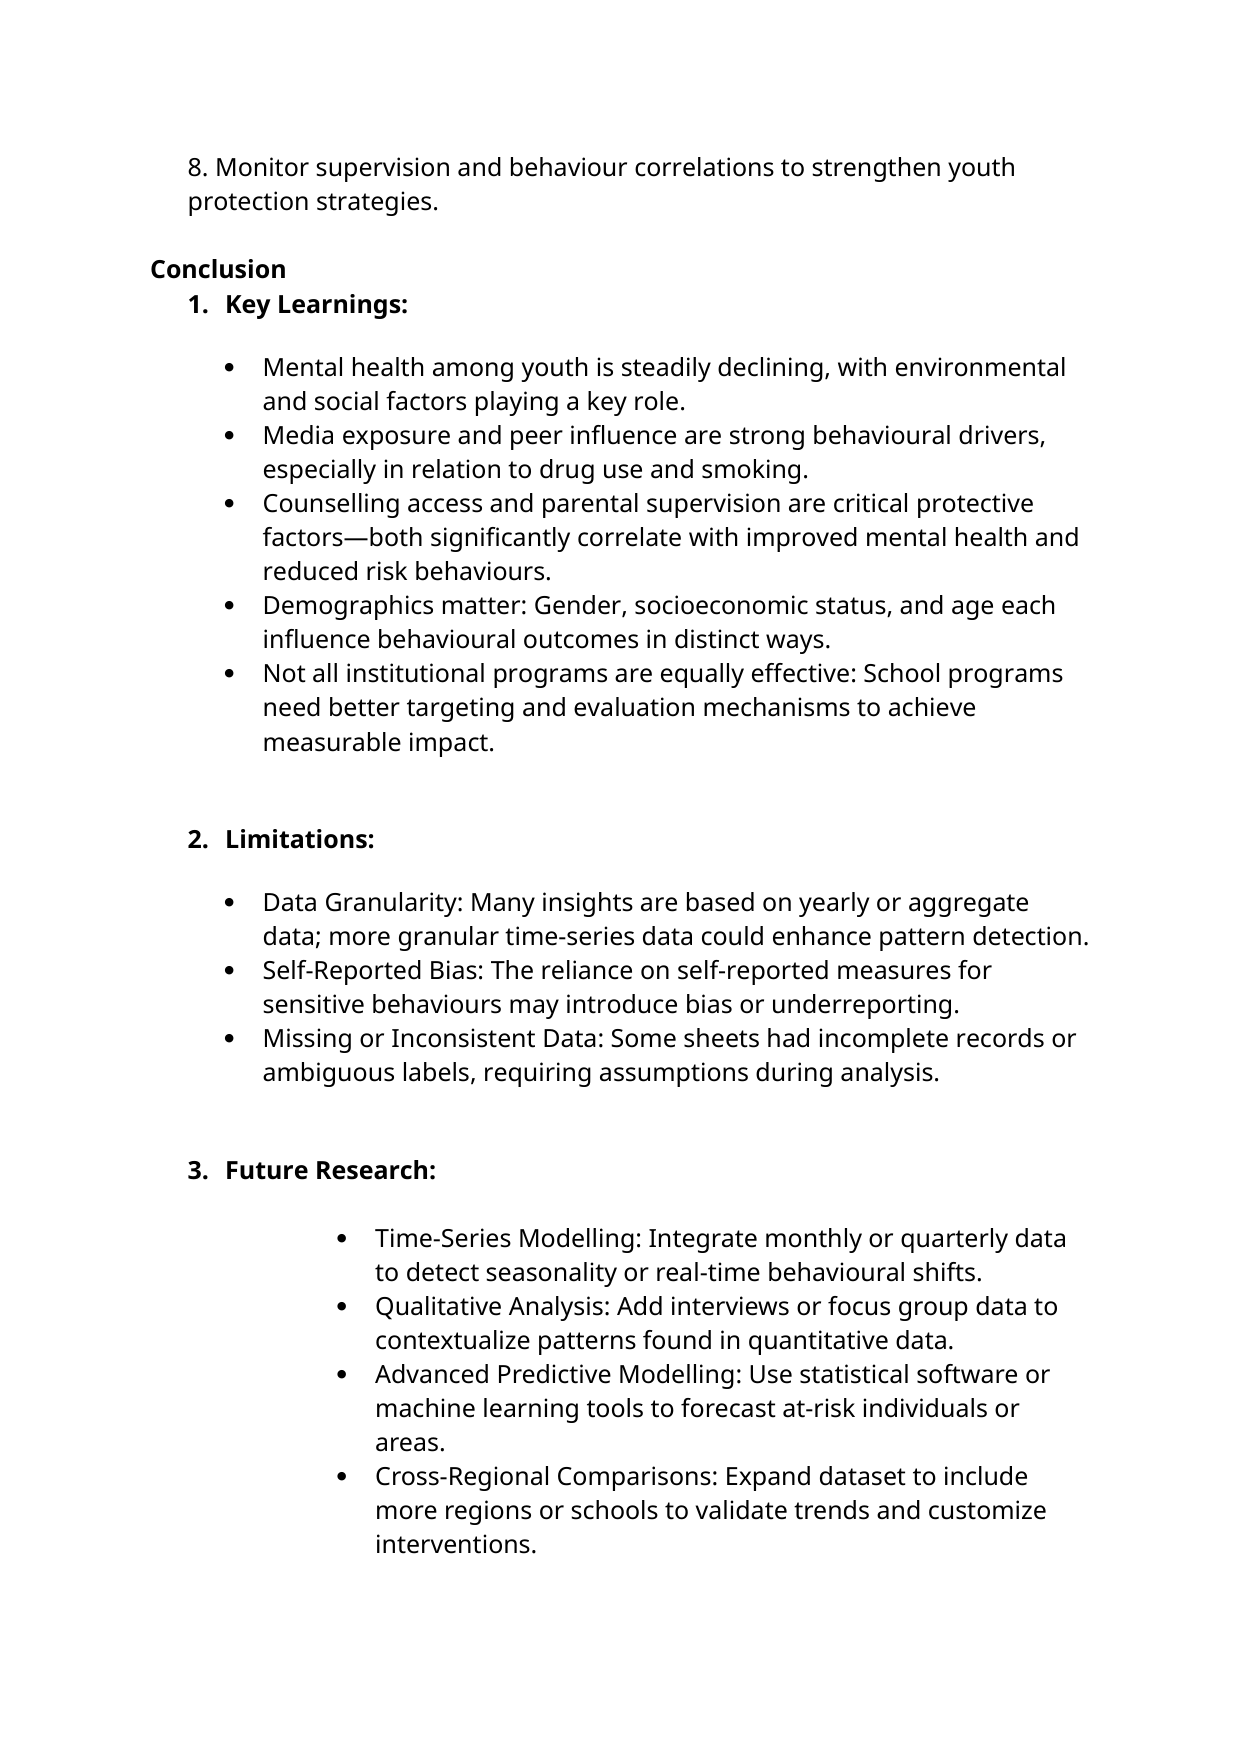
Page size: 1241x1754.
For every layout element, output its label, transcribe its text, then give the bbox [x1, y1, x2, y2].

text Conclusion [150, 252, 1090, 286]
text 8. Monitor supervision and behaviour correlations to strengthen youth protection strategies. [187, 150, 1090, 218]
list Qualitative Analysis: Add interviews or focus group data to contextualize patterns found in quantitative data. [337, 1288, 1090, 1357]
list Time-Series Modelling: Integrate monthly or quarterly data to detect seasonality or real-time behavioural shifts. [337, 1220, 1090, 1288]
list Not all institutional programs are equally effective: School programs need better targeting and evaluation mechanisms to achieve measurable impact. [225, 656, 1090, 758]
list Demographics matter: Gender, socioeconomic status, and age each influence behavioural outcomes in distinct ways. [225, 588, 1090, 656]
list Data Granularity: Many insights are based on yearly or aggregate data; more granular time-series data could enhance pattern detection. [225, 885, 1090, 953]
list Missing or Inconsistent Data: Some sheets had incomplete records or ambiguous labels, requiring assumptions during analysis. [225, 1021, 1090, 1089]
list Advanced Predictive Modelling: Use statistical software or machine learning tools to forecast at-risk individuals or areas. [337, 1357, 1090, 1459]
list Key Learnings: [187, 286, 1090, 320]
list Cross-Regional Comparisons: Expand dataset to include more regions or schools to validate trends and customize interventions. [337, 1459, 1090, 1561]
list Limitations: [187, 821, 1090, 856]
list Future Research: [187, 1152, 1090, 1186]
list Self-Reported Bias: The reliance on self-reported measures for sensitive behaviours may introduce bias or underreporting. [225, 953, 1090, 1021]
list Mental health among youth is steadily declining, with environmental and social factors playing a key role. [225, 349, 1090, 418]
list Counselling access and parental supervision are critical protective factors—both significantly correlate with improved mental health and reduced risk behaviours. [225, 486, 1090, 588]
list Media exposure and peer influence are strong behavioural drivers, especially in relation to drug use and smoking. [225, 418, 1090, 486]
